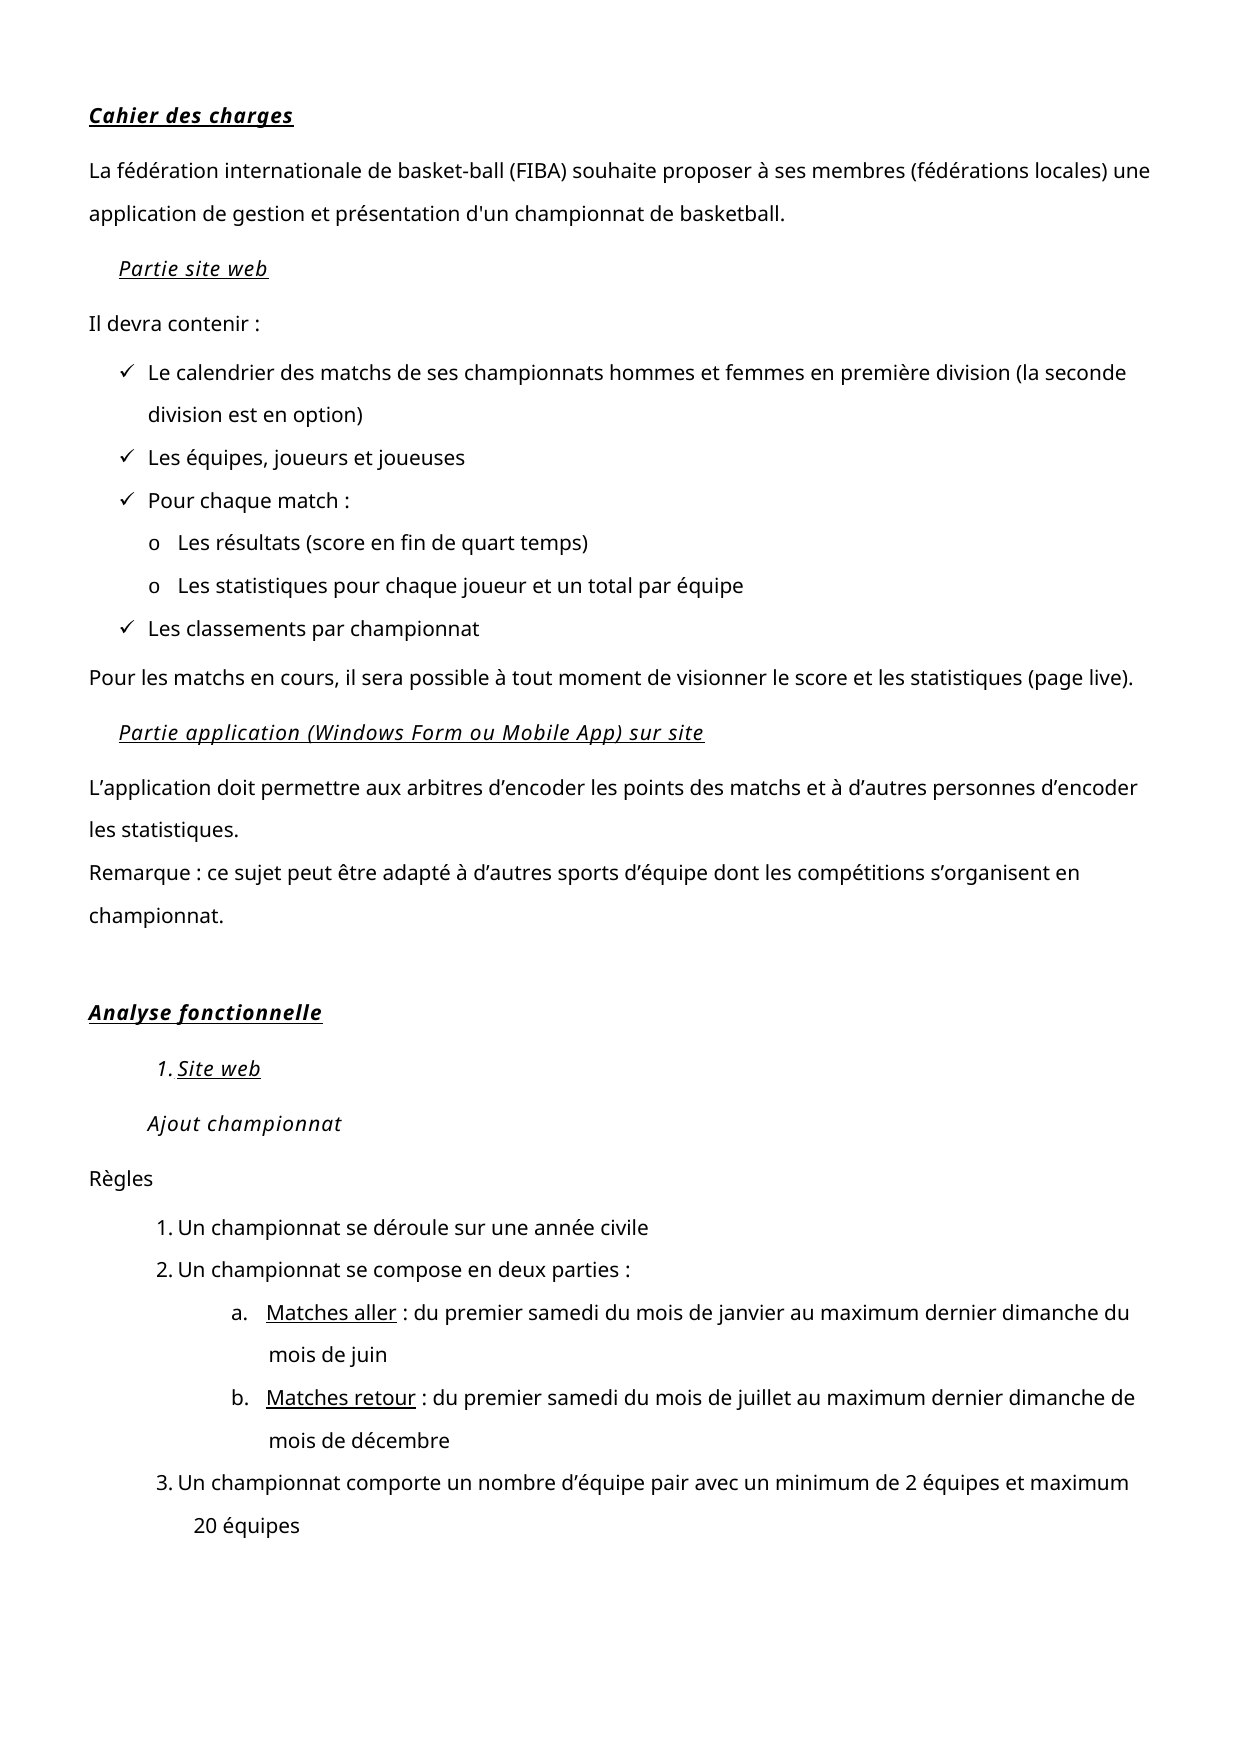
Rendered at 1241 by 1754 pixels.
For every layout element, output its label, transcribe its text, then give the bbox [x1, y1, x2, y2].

text Règles [89, 1164, 1152, 1192]
subtitle Analyse fonctionnelle [89, 998, 1152, 1027]
list Un championnat comporte un nombre d’équipe pair avec un minimum de 2 équipes et maximum 20 équipes [156, 1468, 1152, 1539]
text L’application doit permettre aux arbitres d’encoder les points des matchs et à d’autres personnes d’encoder les statistiques. [89, 773, 1152, 844]
list Matches retour : du premier samedi du mois de juillet au maximum dernier dimanche de mois de décembre [231, 1383, 1152, 1454]
list Un championnat se compose en deux parties : [156, 1255, 1152, 1284]
list Un championnat se déroule sur une année civile [156, 1213, 1152, 1241]
list Matches aller : du premier samedi du mois de janvier au maximum dernier dimanche du mois de juin [231, 1298, 1152, 1369]
subtitle Site web [156, 1054, 1152, 1082]
text Il devra contenir : [89, 309, 1152, 337]
subtitle Ajout championnat [148, 1109, 1152, 1137]
subtitle Cahier des charges [89, 101, 1152, 129]
list Les classements par championnat [118, 614, 1152, 642]
text Remarque : ce sujet peut être adapté à d’autres sports d’équipe dont les compétitions s’organisent en championnat. [89, 858, 1152, 929]
list Les équipes, joueurs et joueuses [118, 443, 1152, 472]
text Pour les matchs en cours, il sera possible à tout moment de visionner le score et les statistiques (page live). [89, 663, 1152, 691]
list Le calendrier des matchs de ses championnats hommes et femmes en première division (la seconde division est en option) [118, 358, 1152, 429]
text La fédération internationale de basket-ball (FIBA) souhaite proposer à ses membres (fédérations locales) une application de gestion et présentation d'un championnat de basketball. [89, 156, 1152, 227]
list Pour chaque match : [118, 486, 1152, 514]
list Les résultats (score en fin de quart temps) [148, 528, 1152, 557]
list Les statistiques pour chaque joueur et un total par équipe [148, 571, 1152, 600]
subtitle Partie application (Windows Form ou Mobile App) sur site [118, 718, 1152, 746]
subtitle Partie site web [118, 254, 1152, 282]
